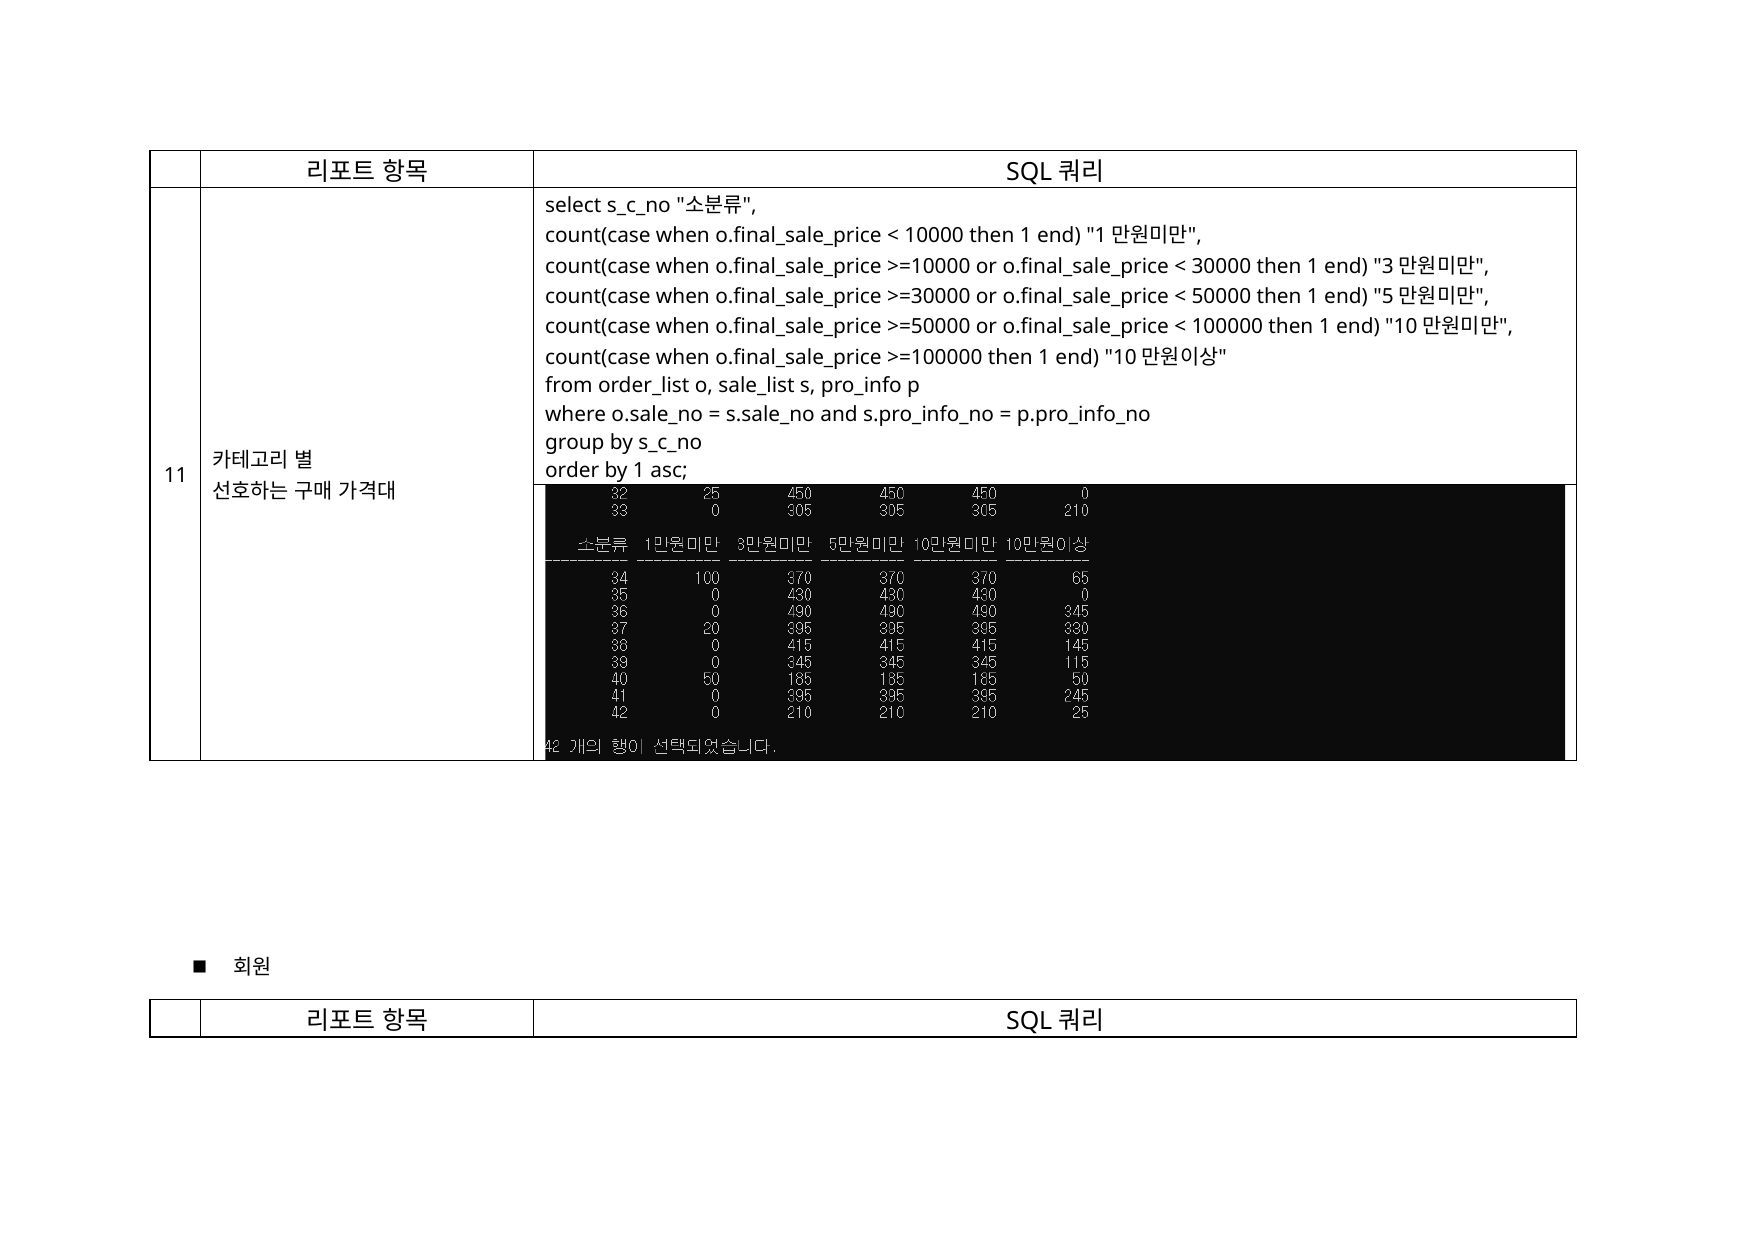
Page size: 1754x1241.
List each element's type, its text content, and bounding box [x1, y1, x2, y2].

table_header SQL 쿼리 [534, 151, 1576, 187]
table_header 리포트 항목 [201, 1000, 533, 1036]
list 회원 [192, 950, 1577, 980]
table_cell 11 [151, 188, 200, 760]
table_header 리포트 항목 [201, 151, 533, 187]
table_header SQL 쿼리 [534, 1000, 1576, 1036]
table_cell [1566, 485, 1576, 760]
table_header [151, 1000, 200, 1036]
table_cell [534, 485, 545, 760]
table_cell 카테고리 별 선호하는 구매 가격대 [201, 188, 533, 760]
picture [545, 485, 1566, 760]
table_cell select s_c_no "소분류", count(case when o.final_sale_price < 10000 then 1 end) "1만원미만", count(case when o.final_sale_price >=10000 or o.final_sale_price < 30000 then 1 end) "3만원미만", count(case when o.final_sale_price >=30000 or o.final_sale_price < 50000 then 1 end) "5만원미만", count(case when o.final_sale_price >=50000 or o.final_sale_price < 100000 then 1 end) "10만원미만", count(case when o.final_sale_price >=100000 then 1 end) "10만원이상" from order_list o, sale_list s, pro_info p where o.sale_no = s.sale_no and s.pro_info_no = p.pro_info_no group by s_c_no order by 1 asc; [534, 188, 1576, 484]
table_header [151, 151, 200, 187]
